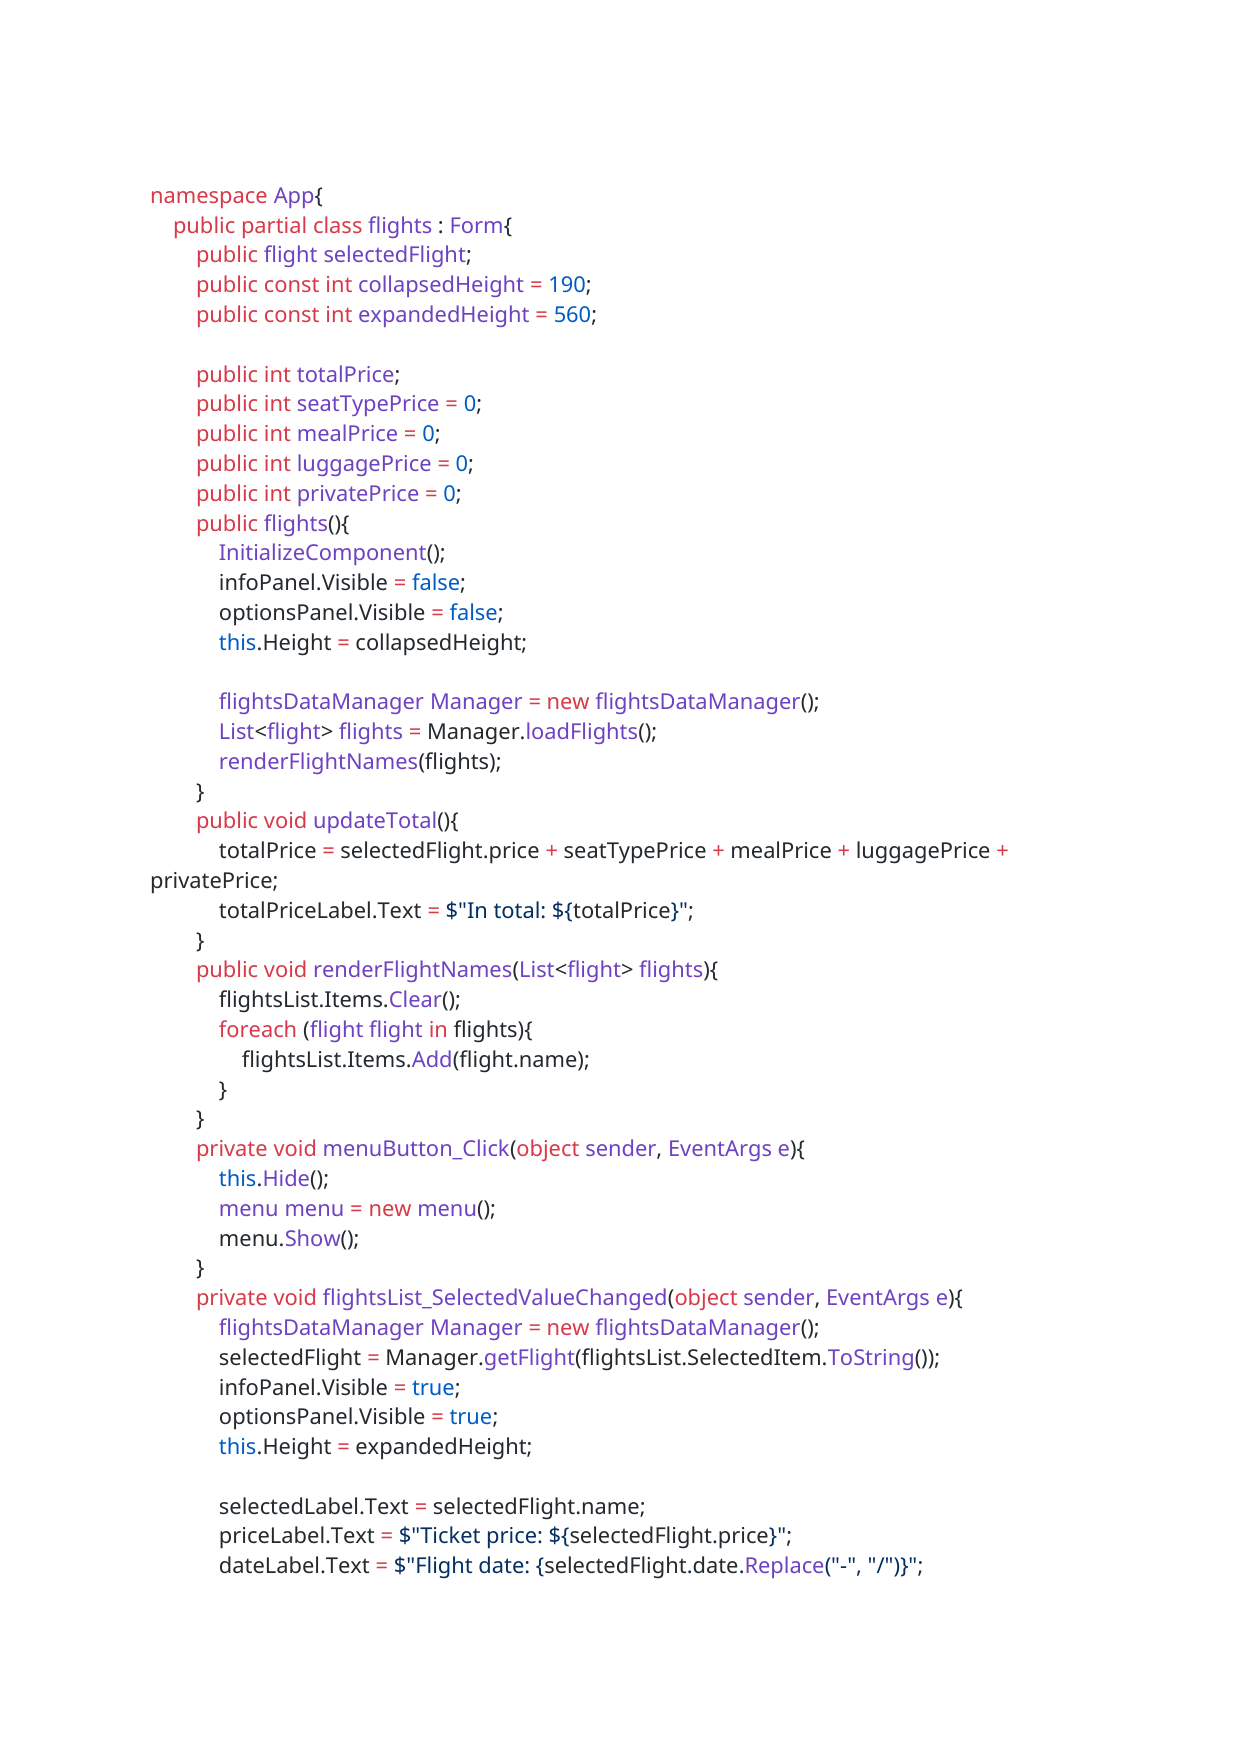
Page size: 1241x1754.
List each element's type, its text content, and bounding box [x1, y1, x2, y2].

text optionsPanel.Visible = false; [150, 597, 1090, 627]
text public flights(){ [150, 507, 1090, 537]
text this.Height = collapsedHeight; [150, 627, 1090, 656]
text } [150, 1073, 1090, 1103]
text } [150, 924, 1090, 954]
text flightsList.Items.Clear(); [150, 984, 1090, 1014]
text public int totalPrice; [150, 358, 1090, 388]
text public const int collapsedHeight = 190; [150, 269, 1090, 299]
text menu menu = new menu(); [150, 1193, 1090, 1222]
text public void renderFlightNames(List<flight> flights){ [150, 954, 1090, 984]
text } [150, 1103, 1090, 1133]
text flightsDataManager Manager = new flightsDataManager(); [150, 1312, 1090, 1342]
text renderFlightNames(flights); [150, 746, 1090, 776]
text public int mealPrice = 0; [150, 418, 1090, 448]
text } [150, 776, 1090, 805]
text InitializeComponent(); [150, 537, 1090, 567]
text this.Height = expandedHeight; [150, 1431, 1090, 1461]
text public partial class flights : Form{ [150, 209, 1090, 239]
text optionsPanel.Visible = true; [150, 1401, 1090, 1431]
text private void flightsList_SelectedValueChanged(object sender, EventArgs e){ [150, 1282, 1090, 1312]
text this.Hide(); [150, 1163, 1090, 1193]
text totalPriceLabel.Text = $"In total: ${totalPrice}"; [150, 895, 1090, 924]
text dateLabel.Text = $"Flight date: {selectedFlight.date.Replace("-", "/")}"; [150, 1550, 1090, 1580]
text private void menuButton_Click(object sender, EventArgs e){ [150, 1133, 1090, 1163]
text List<flight> flights = Manager.loadFlights(); [150, 716, 1090, 746]
text foreach (flight flight in flights){ [150, 1014, 1090, 1044]
text menu.Show(); [150, 1222, 1090, 1252]
text public int luggagePrice = 0; [150, 448, 1090, 478]
text namespace App{ [150, 180, 1090, 209]
text public const int expandedHeight = 560; [150, 299, 1090, 329]
text totalPrice = selectedFlight.price + seatTypePrice + mealPrice + luggagePrice + privatePrice; [150, 835, 1090, 895]
text public int privatePrice = 0; [150, 478, 1090, 507]
text public void updateTotal(){ [150, 805, 1090, 835]
text } [150, 1252, 1090, 1282]
text priceLabel.Text = $"Ticket price: ${selectedFlight.price}"; [150, 1520, 1090, 1550]
text public int seatTypePrice = 0; [150, 388, 1090, 418]
text infoPanel.Visible = false; [150, 567, 1090, 597]
text infoPanel.Visible = true; [150, 1371, 1090, 1401]
text public flight selectedFlight; [150, 239, 1090, 269]
text flightsList.Items.Add(flight.name); [150, 1044, 1090, 1073]
text selectedFlight = Manager.getFlight(flightsList.SelectedItem.ToString()); [150, 1342, 1090, 1371]
text flightsDataManager Manager = new flightsDataManager(); [150, 686, 1090, 716]
text selectedLabel.Text = selectedFlight.name; [150, 1491, 1090, 1520]
